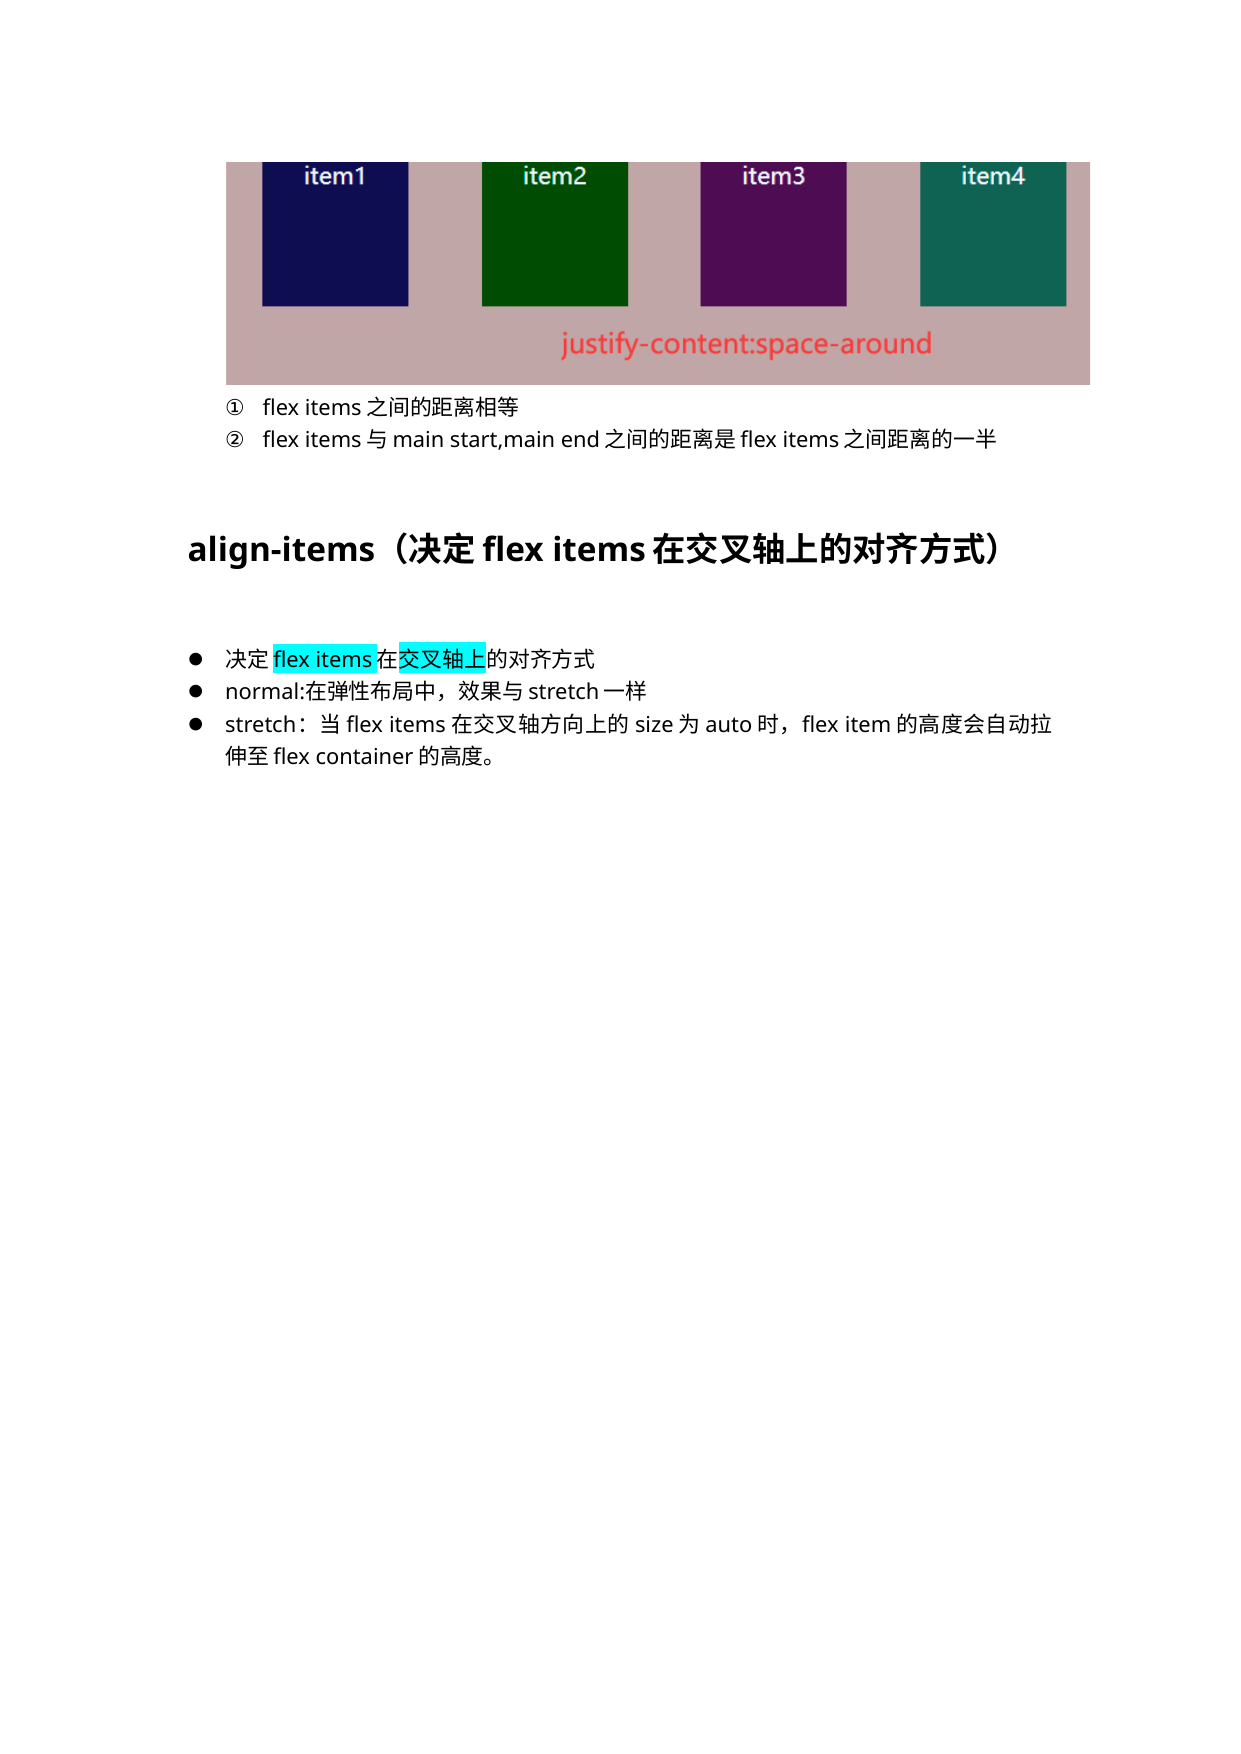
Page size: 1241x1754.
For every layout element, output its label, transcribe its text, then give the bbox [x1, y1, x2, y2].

list stretch：当flex items在交叉轴方向上的size为auto时，flex item的高度会自动拉伸至flex container的高度。 [187, 706, 1053, 771]
list flex items与main start,main end之间的距离是flex items之间距离的一半 [225, 422, 1053, 454]
list normal:在弹性布局中，效果与stretch一样 [187, 674, 1053, 706]
list 决定flex items在交叉轴上的对齐方式 [187, 641, 1053, 674]
list flex items之间的距离相等 [225, 389, 1053, 422]
picture [225, 162, 1091, 385]
subtitle align-items（决定flex items在交叉轴上的对齐方式） [187, 514, 1053, 579]
